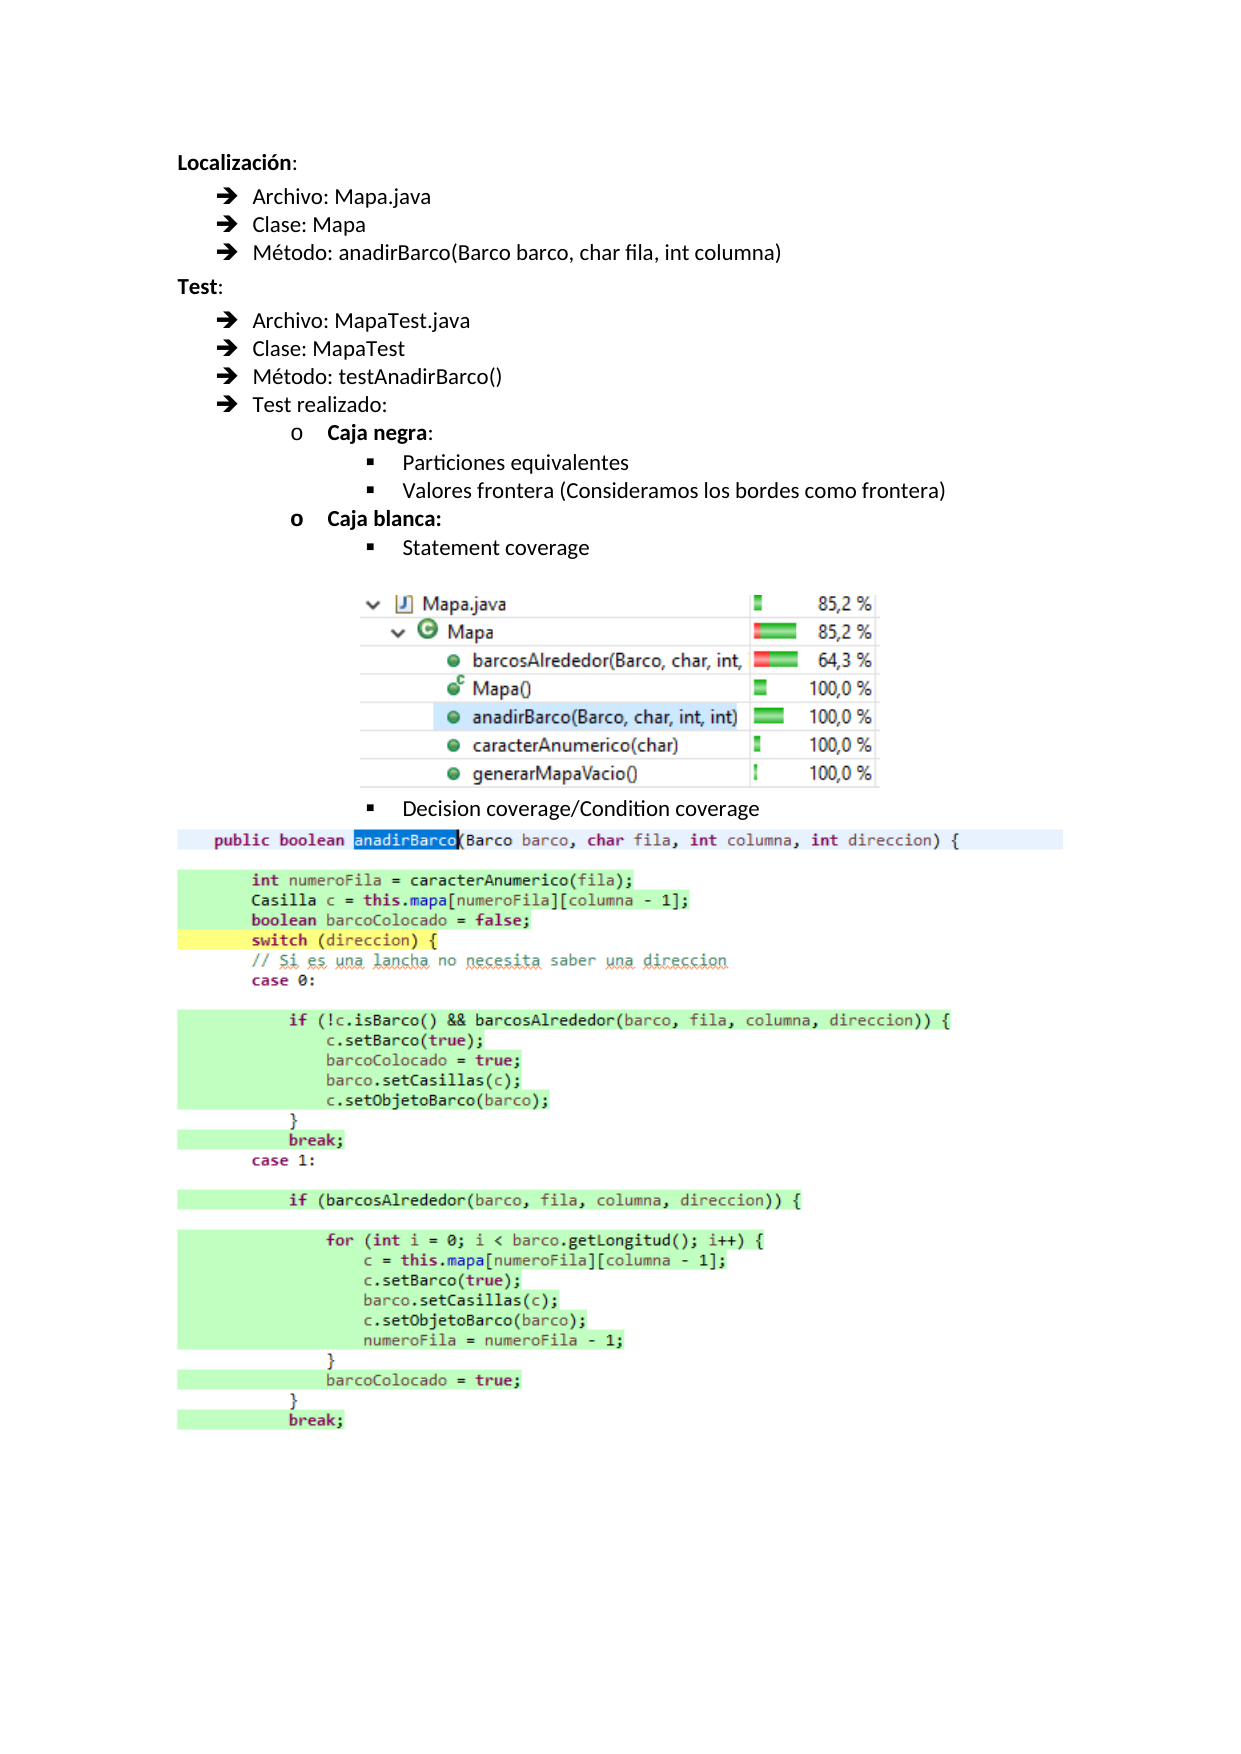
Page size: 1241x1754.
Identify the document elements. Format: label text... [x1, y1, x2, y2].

list Caja negra: [290, 418, 1063, 448]
list Clase: Mapa [215, 210, 1063, 238]
list Particiones equivalentes [365, 448, 1063, 476]
list Decision coverage/Condition coverage [365, 794, 1063, 822]
list Valores frontera (Consideramos los bordes como frontera) [365, 476, 1063, 504]
list Clase: MapaTest [215, 334, 1063, 362]
picture [360, 595, 881, 788]
list Archivo: MapaTest.java [215, 306, 1063, 334]
picture [177, 827, 1063, 1435]
list Método: anadirBarco(Barco barco, char fila, int columna) [215, 238, 1063, 266]
list Test realizado: [215, 391, 1063, 418]
text Localización: [177, 148, 1063, 176]
list Caja blanca: [290, 504, 1063, 533]
list Método: testAnadirBarco() [215, 362, 1063, 391]
list Archivo: Mapa.java [215, 182, 1063, 210]
text Test: [177, 272, 1063, 300]
list Statement coverage [365, 533, 1063, 561]
